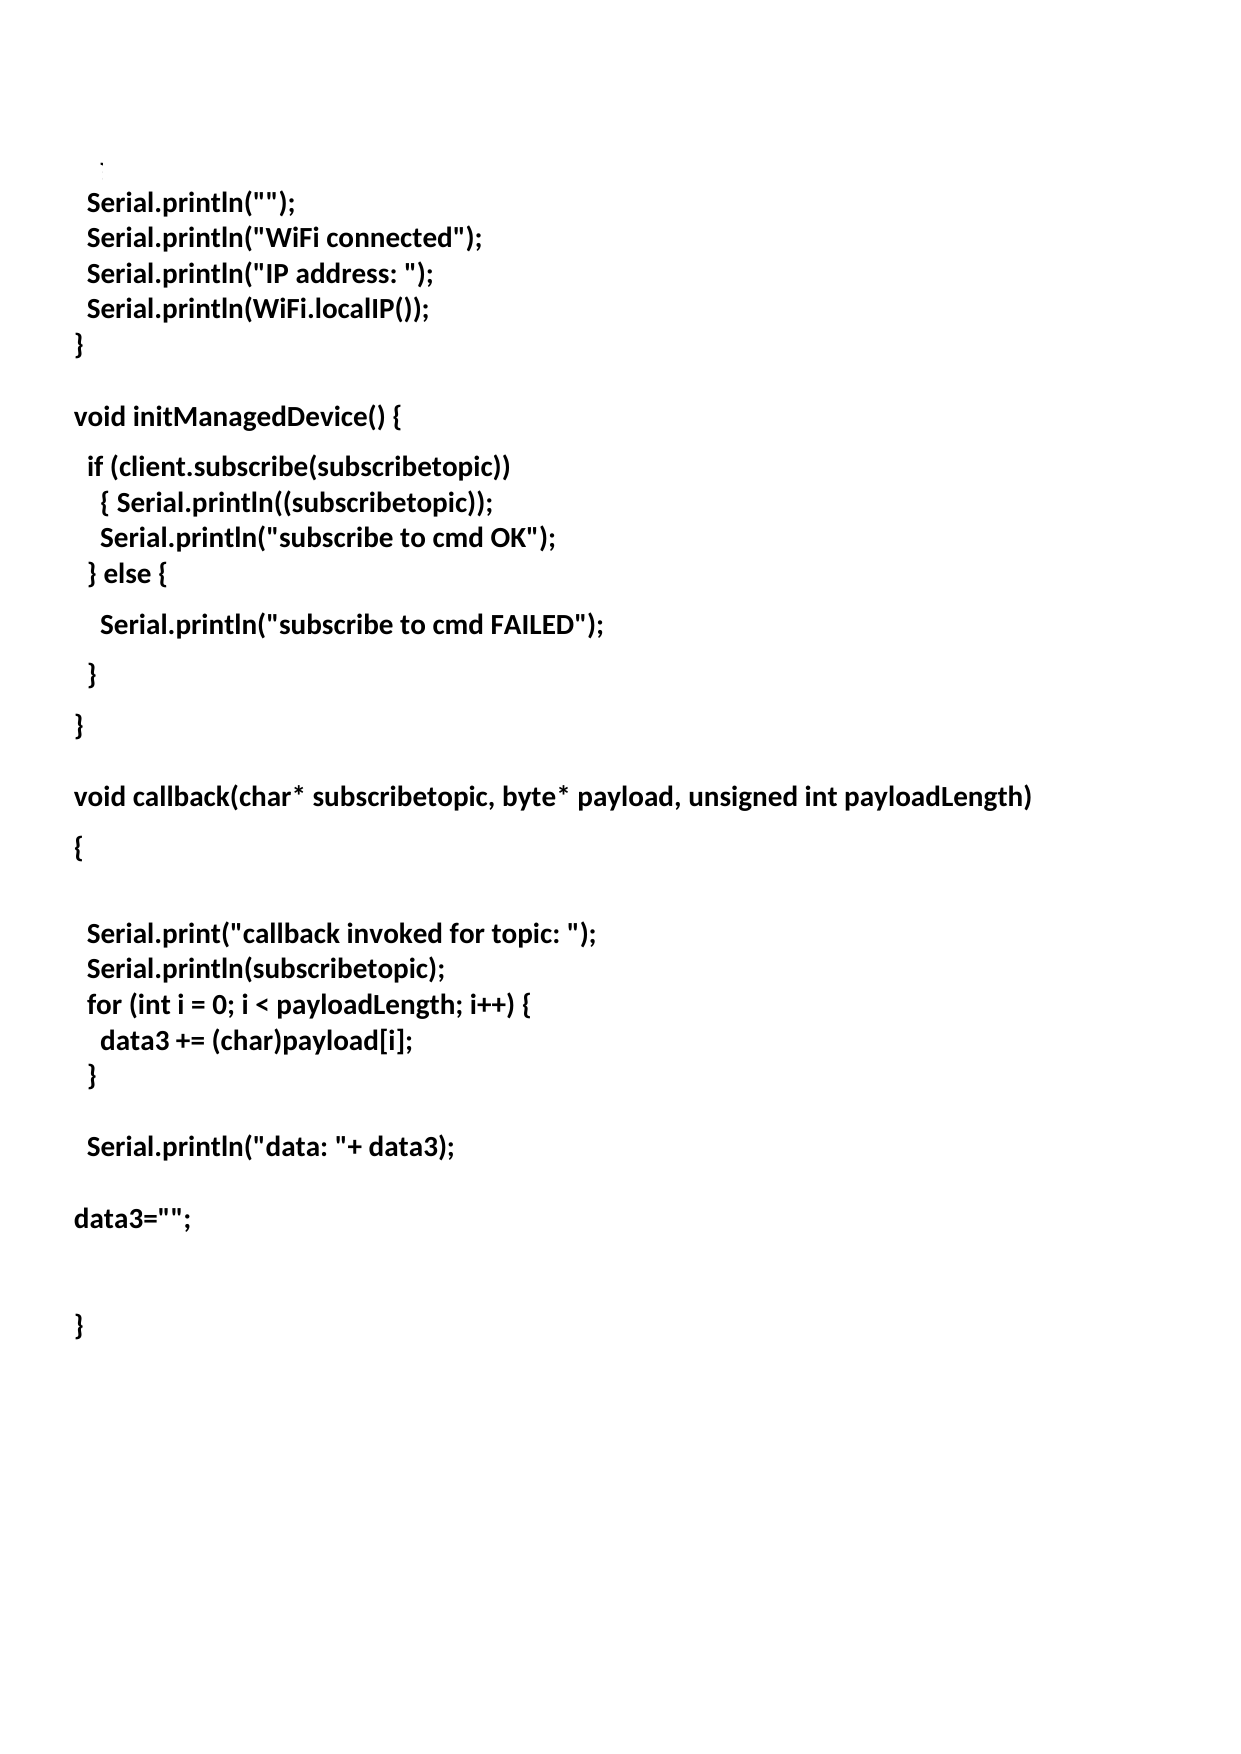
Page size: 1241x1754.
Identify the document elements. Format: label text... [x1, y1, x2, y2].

text } [74, 1307, 1232, 1342]
text Serial.print("callback invoked for topic: "); Serial.println(subscribetopic); [87, 915, 599, 986]
text } [74, 326, 1232, 362]
text if (client.subscribe(subscribetopic)) { Serial.println((subscribetopic)); Serial.println("subscribe to cmd OK"); [87, 448, 709, 555]
text { [74, 829, 1232, 864]
text } [74, 707, 1232, 742]
text void initManagedDevice() { [74, 398, 1232, 433]
text } [87, 1057, 1232, 1093]
text void callback(char* subscribetopic, byte* payload, unsigned int payloadLength) [74, 778, 1232, 814]
text Serial.println(""); Serial.println("WiFi connected"); Serial.println("IP address: "); Serial.println(WiFi.localIP()); [87, 184, 484, 326]
text Serial.println("data: "+ data3); data3=""; [74, 1128, 457, 1235]
text } else { [87, 555, 1232, 591]
text Serial.println("subscribe to cmd FAILED"); [100, 606, 1232, 641]
text } [87, 656, 1232, 692]
text for (int i = 0; i < payloadLength; i++) { data3 += (char)payload[i]; [87, 986, 534, 1057]
